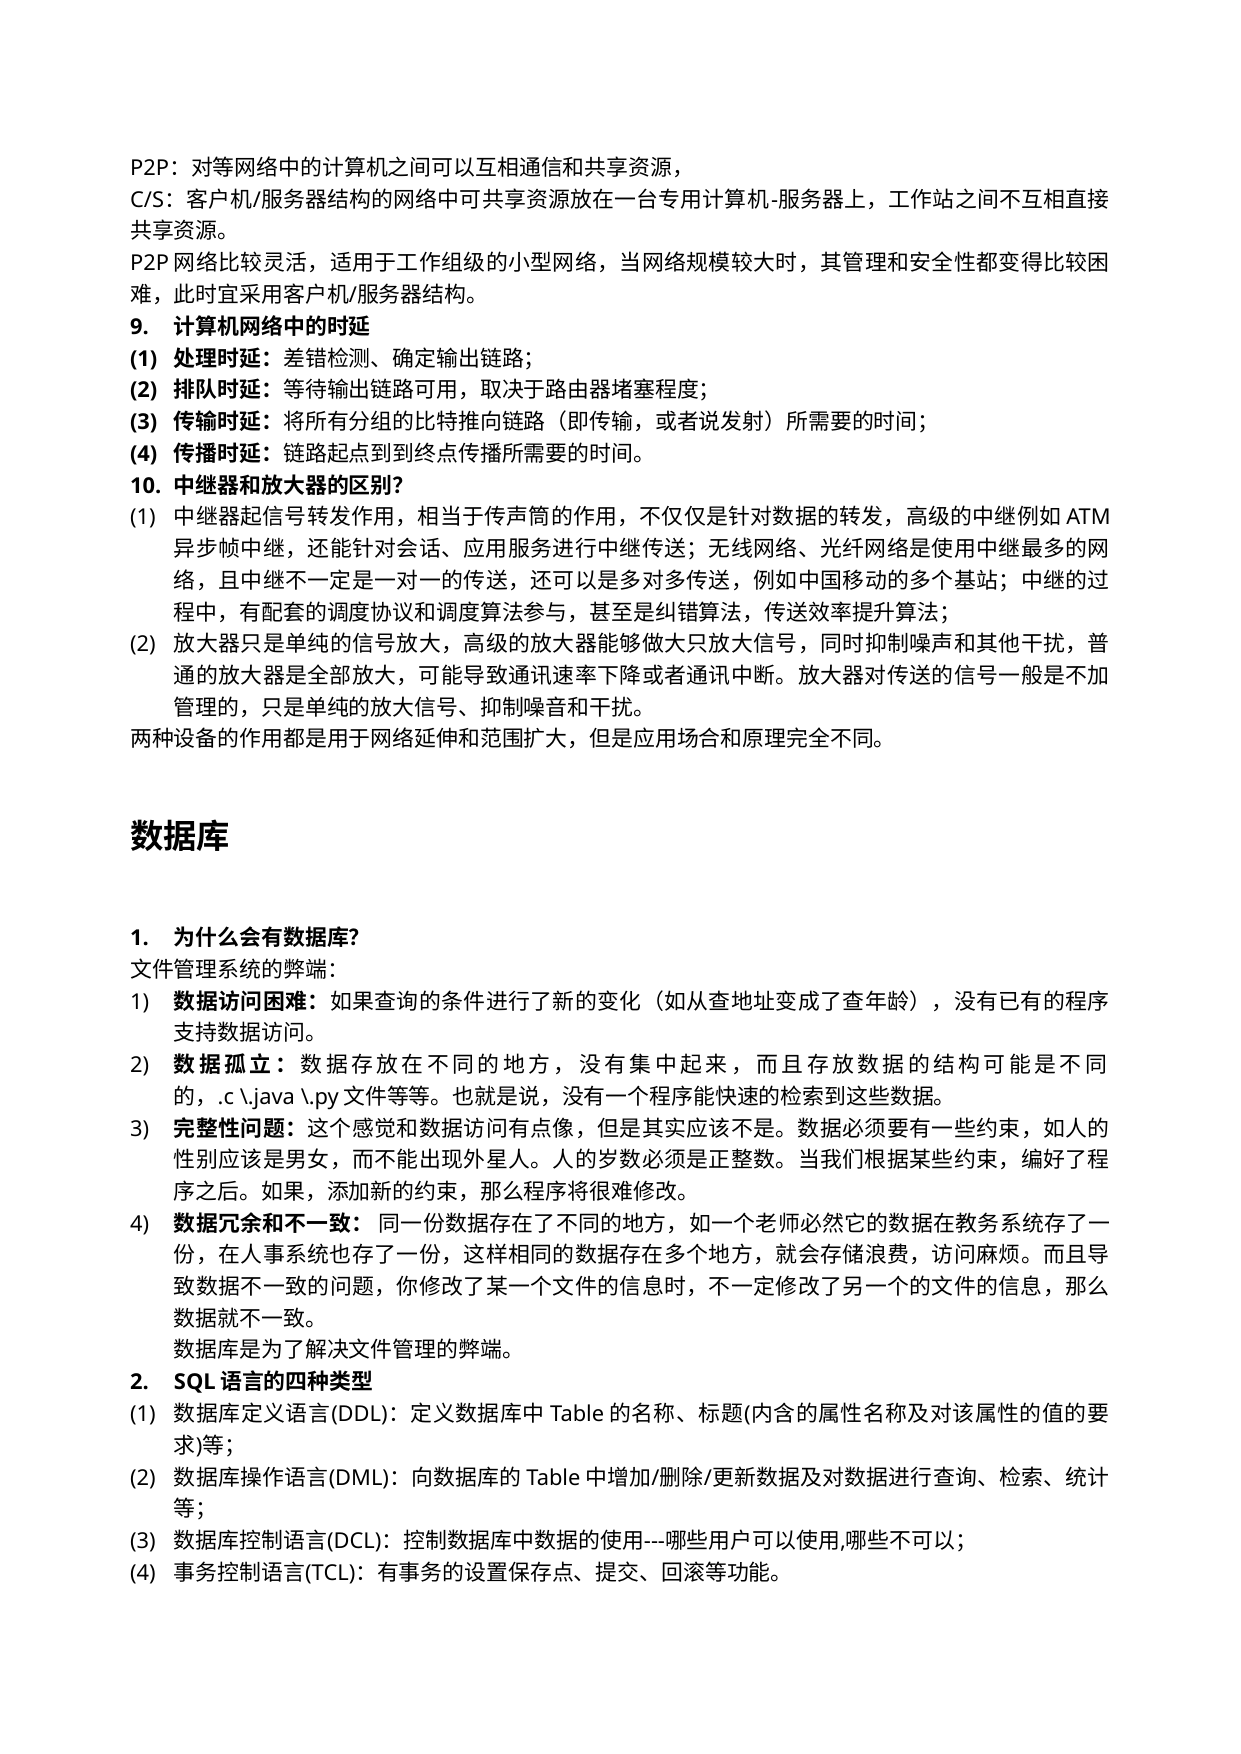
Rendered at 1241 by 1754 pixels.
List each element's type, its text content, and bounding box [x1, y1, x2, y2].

list 数据库控制语言(DCL)：控制数据库中数据的使用---哪些用户可以使用,哪些不可以； [130, 1523, 1110, 1555]
list 排队时延：等待输出链路可用，取决于路由器堵塞程度； [130, 372, 1110, 404]
subtitle 数据库 [130, 810, 1110, 858]
list SQL语言的四种类型 [130, 1364, 1110, 1396]
list 处理时延：差错检测、确定输出链路； [130, 341, 1110, 372]
list 数据库操作语言(DML)：向数据库的Table中增加/删除/更新数据及对数据进行查询、检索、统计等； [130, 1459, 1110, 1523]
list 传播时延：链路起点到到终点传播所需要的时间。 [130, 436, 1110, 468]
text 文件管理系统的弊端： [130, 952, 1110, 984]
list 放大器只是单纯的信号放大，高级的放大器能够做大只放大信号，同时抑制噪声和其他干扰，普通的放大器是全部放大，可能导致通讯速率下降或者通讯中断。放大器对传送的信号一般是不加管理的，只是单纯的放大信号、抑制噪音和干扰。 [130, 626, 1110, 721]
list 完整性问题：这个感觉和数据访问有点像，但是其实应该不是。数据必须要有一些约束，如人的性别应该是男女，而不能出现外星人。人的岁数必须是正整数。当我们根据某些约束，编好了程序之后。如果，添加新的约束，那么程序将很难修改。 [130, 1111, 1110, 1206]
text 两种设备的作用都是用于网络延伸和范围扩大，但是应用场合和原理完全不同。 [130, 721, 1110, 753]
list 数据访问困难：如果查询的条件进行了新的变化（如从查地址变成了查年龄），没有已有的程序支持数据访问。 [130, 984, 1110, 1047]
text P2P：对等网络中的计算机之间可以互相通信和共享资源， [130, 150, 1110, 182]
list 传输时延：将所有分组的比特推向链路（即传输，或者说发射）所需要的时间； [130, 404, 1110, 436]
list 数据冗余和不一致： 同一份数据存在了不同的地方，如一个老师必然它的数据在教务系统存了一份，在人事系统也存了一份，这样相同的数据存在多个地方，就会存储浪费，访问麻烦。而且导致数据不一致的问题，你修改了某一个文件的信息时，不一定修改了另一个的文件的信息，那么数据就不一致。 [130, 1206, 1110, 1332]
list 数据孤立：数据存放在不同的地方，没有集中起来，而且存放数据的结构可能是不同的，.c \.java \.py文件等等。也就是说，没有一个程序能快速的检索到这些数据。 [130, 1047, 1110, 1111]
text 数据库是为了解决文件管理的弊端。 [174, 1332, 1110, 1364]
list 为什么会有数据库？ [130, 920, 1110, 952]
text P2P网络比较灵活，适用于工作组级的小型网络，当网络规模较大时，其管理和安全性都变得比较困难，此时宜采用客户机/服务器结构。 [130, 245, 1110, 309]
list 计算机网络中的时延 [130, 309, 1110, 341]
list 数据库定义语言(DDL)：定义数据库中Table的名称、标题(内含的属性名称及对该属性的值的要求)等； [130, 1396, 1110, 1459]
text C/S：客户机/服务器结构的网络中可共享资源放在一台专用计算机-服务器上，工作站之间不互相直接共享资源。 [130, 182, 1110, 245]
list 事务控制语言(TCL)：有事务的设置保存点、提交、回滚等功能。 [130, 1555, 1110, 1586]
list 中继器和放大器的区别？ [130, 468, 1110, 499]
list 中继器起信号转发作用，相当于传声筒的作用，不仅仅是针对数据的转发，高级的中继例如ATM异步帧中继，还能针对会话、应用服务进行中继传送；无线网络、光纤网络是使用中继最多的网络，且中继不一定是一对一的传送，还可以是多对多传送，例如中国移动的多个基站；中继的过程中，有配套的调度协议和调度算法参与，甚至是纠错算法，传送效率提升算法； [130, 499, 1110, 626]
